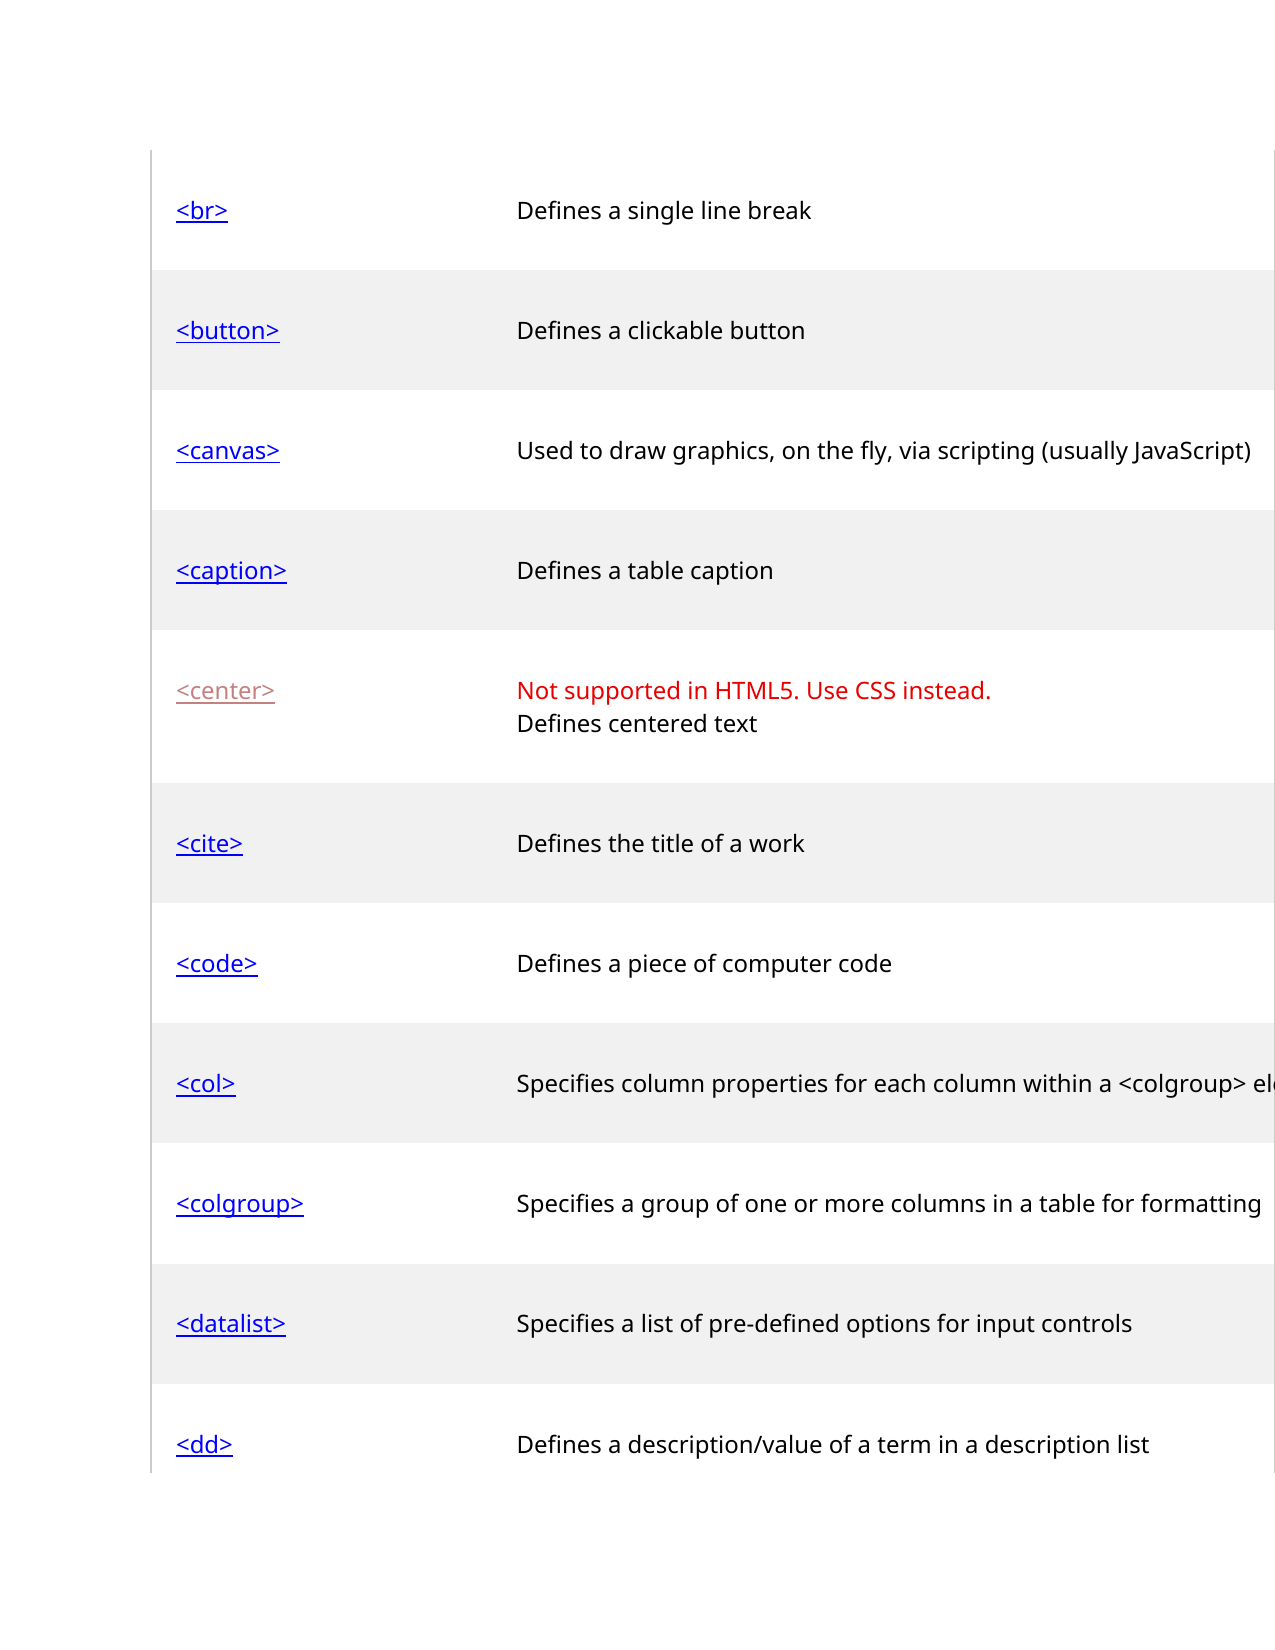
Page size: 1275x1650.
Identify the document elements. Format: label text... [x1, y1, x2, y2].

table_cell Defines the title of a work [504, 783, 1274, 903]
table_cell Specifies a list of pre-defined options for input controls [504, 1264, 1274, 1384]
table_cell Not supported in HTML5. Use CSS instead. Defines centered text [504, 630, 1274, 783]
table_cell <cite> [152, 783, 504, 903]
table_cell <caption> [152, 510, 504, 630]
table_cell <col> [152, 1023, 504, 1143]
table_cell <code> [152, 903, 504, 1023]
table_cell Specifies column properties for each column within a <colgroup> element [504, 1023, 1274, 1143]
table_cell <colgroup> [152, 1144, 504, 1263]
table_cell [504, 1384, 1274, 1472]
table_cell <canvas> [152, 390, 504, 510]
table_cell Defines a piece of computer code [504, 903, 1274, 1023]
table_cell <button> [152, 270, 504, 390]
table_cell Specifies a group of one or more columns in a table for formatting [504, 1144, 1274, 1263]
table_cell <br> [152, 150, 504, 270]
table_cell Defines a single line break [504, 150, 1274, 270]
table_cell Defines a table caption [504, 510, 1274, 630]
table_cell <dd> [152, 1384, 504, 1472]
table_cell <center> [152, 630, 504, 783]
table_cell Defines a clickable button [504, 270, 1274, 390]
table_cell Used to draw graphics, on the fly, via scripting (usually JavaScript) [504, 390, 1274, 510]
table_cell <datalist> [152, 1264, 504, 1384]
